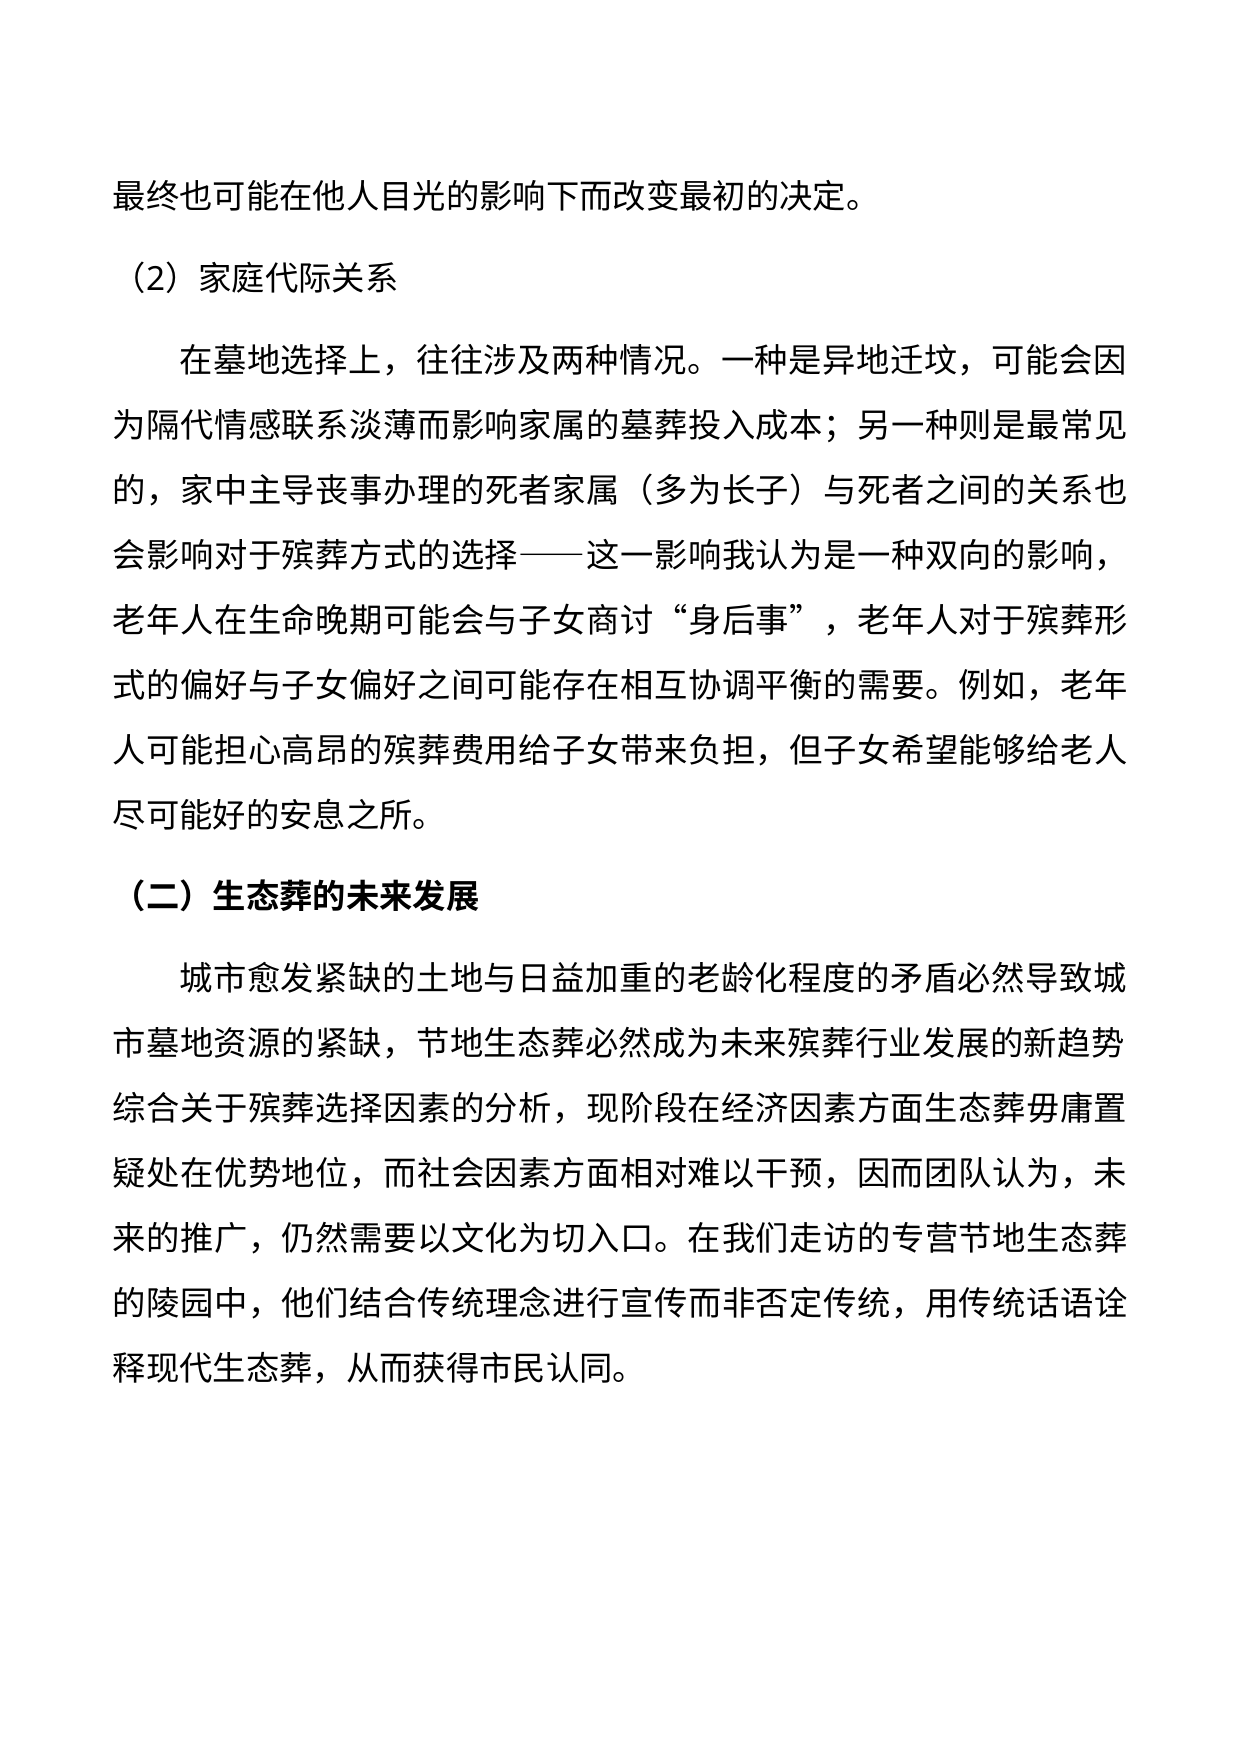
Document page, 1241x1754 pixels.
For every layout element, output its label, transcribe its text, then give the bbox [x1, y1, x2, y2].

text （二）生态葬的未来发展 [112, 862, 1128, 927]
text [112, 162, 1128, 227]
text 城市愈发紧缺的土地与日益加重的老龄化程度的矛盾必然导致城市墓地资源的紧缺，节地生态葬必然成为未来殡葬行业发展的新趋势。综合关于殡葬选择因素的分析，现阶段在经济因素方面生态葬毋庸置疑处在优势地位，而社会因素方面相对难以干预，因而团队认为，未来的推广，仍然需要以文化为切入口。在我们走访的专营节地生态葬的陵园中，他们结合传统理念进行宣传而非否定传统，用传统话语诠释现代生态葬，从而获得市民认同。 [112, 944, 1128, 1399]
list 家庭代际关系 [112, 244, 1128, 309]
text 在墓地选择上，往往涉及两种情况。一种是异地迁坟，可能会因为隔代情感联系淡薄而影响家属的墓葬投入成本；另一种则是最常见的，家中主导丧事办理的死者家属（多为长子）与死者之间的关系也会影响对于殡葬方式的选择——这一影响我认为是一种双向的影响，老年人在生命晚期可能会与子女商讨“身后事”，老年人对于殡葬形式的偏好与子女偏好之间可能存在相互协调平衡的需要。例如，老年人可能担心高昂的殡葬费用给子女带来负担，但子女希望能够给老人尽可能好的安息之所。 [112, 325, 1128, 845]
